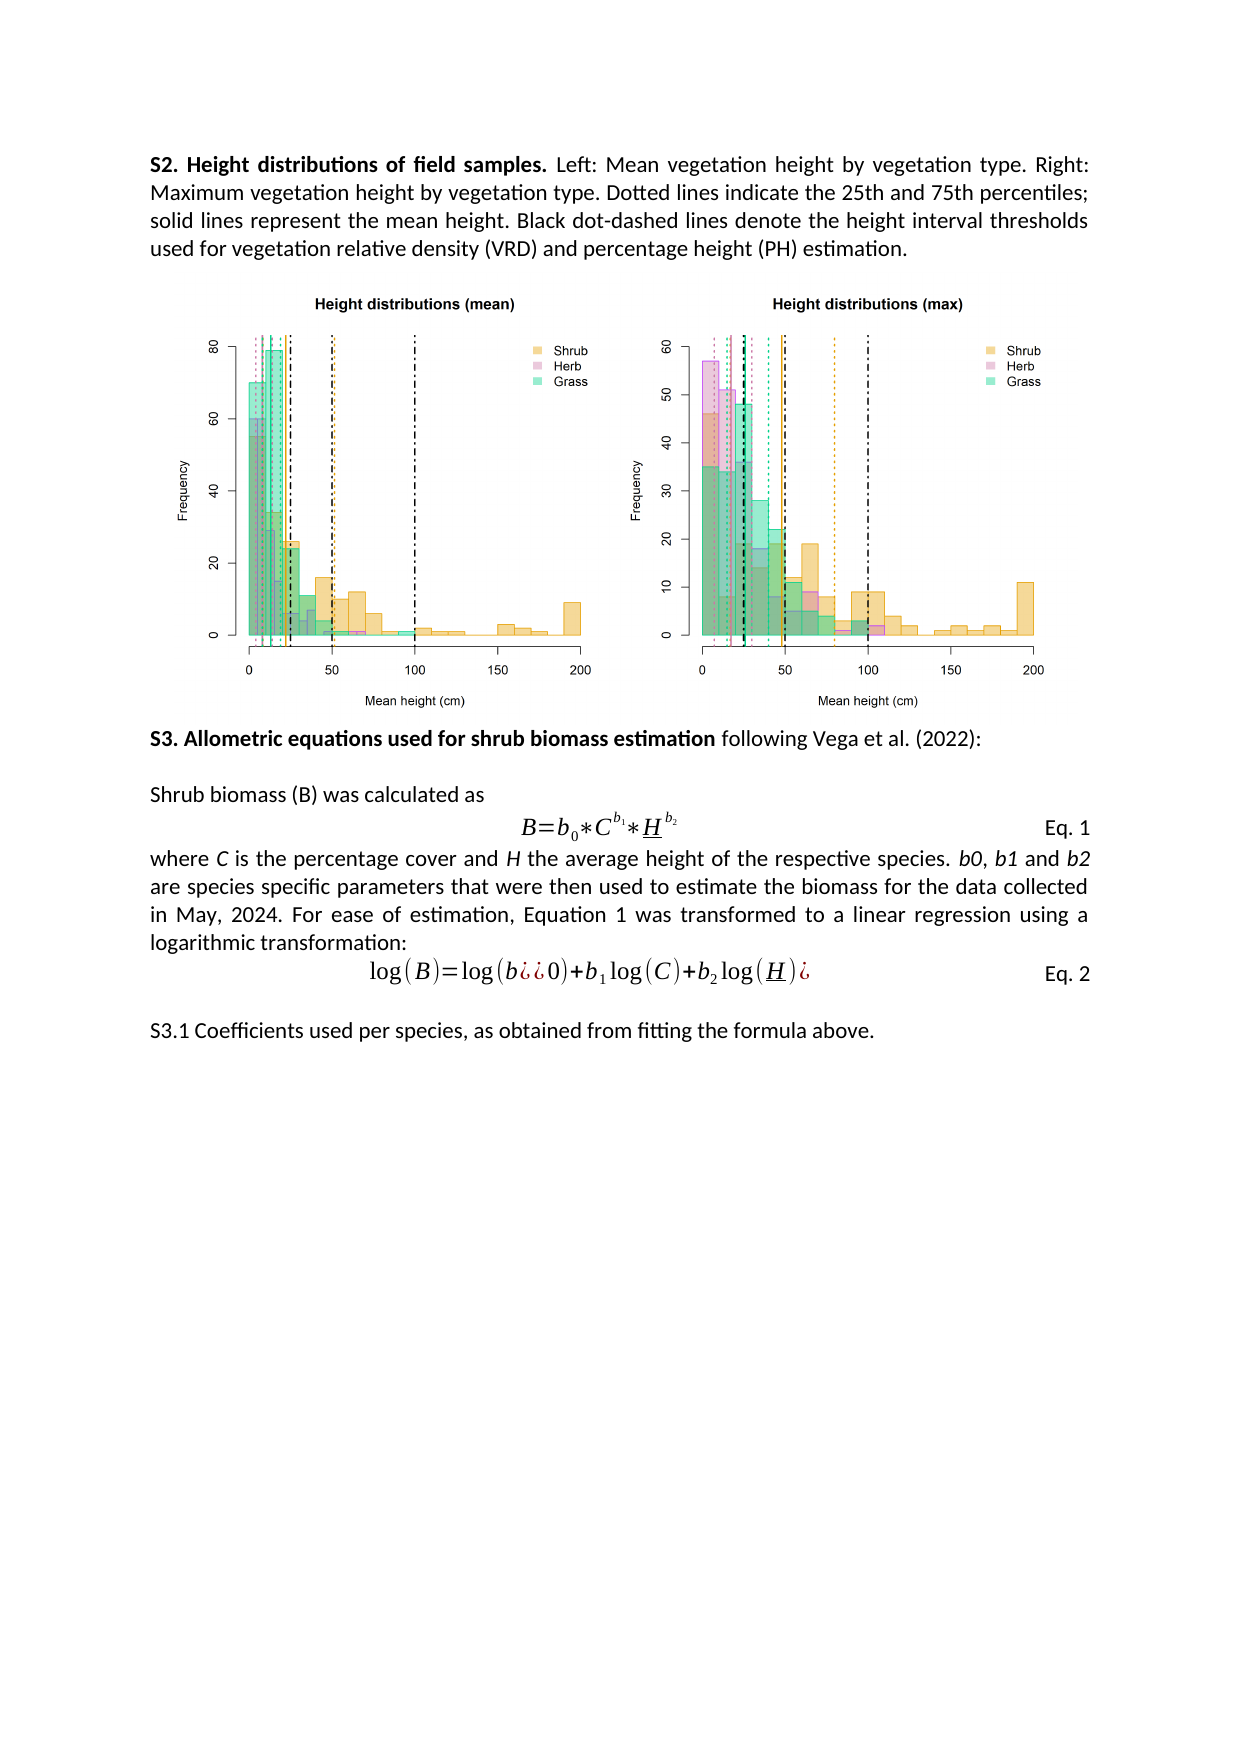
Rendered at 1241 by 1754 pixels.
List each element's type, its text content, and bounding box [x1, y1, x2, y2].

text Shrub biomass (B) was calculated as [150, 781, 1090, 809]
text where C is the percentage cover and H the average height of the respective species. b0, b1 and b2 are species specific parameters that were then used to estimate the biomass for the data collected in May, 2024. For ease of estimation, Equation 1 was transformed to a linear regression using a logarithmic transformation: [150, 844, 1090, 956]
text S2. Height distributions of field samples. Left: Mean vegetation height by vegetation type. Right: Maximum vegetation height by vegetation type. Dotted lines indicate the 25th and 75th percentiles; solid lines represent the mean height. Black dot-dashed lines denote the height interval thresholds used for vegetation relative density (VRD) and percentage height (PH) estimation. [150, 150, 1090, 262]
text S3.1 Coefficients used per species, as obtained from fitting the formula above. [150, 1016, 1090, 1044]
picture [173, 272, 1079, 725]
text Eq. 1 [150, 809, 1090, 844]
text Eq. 2 [150, 956, 1090, 988]
